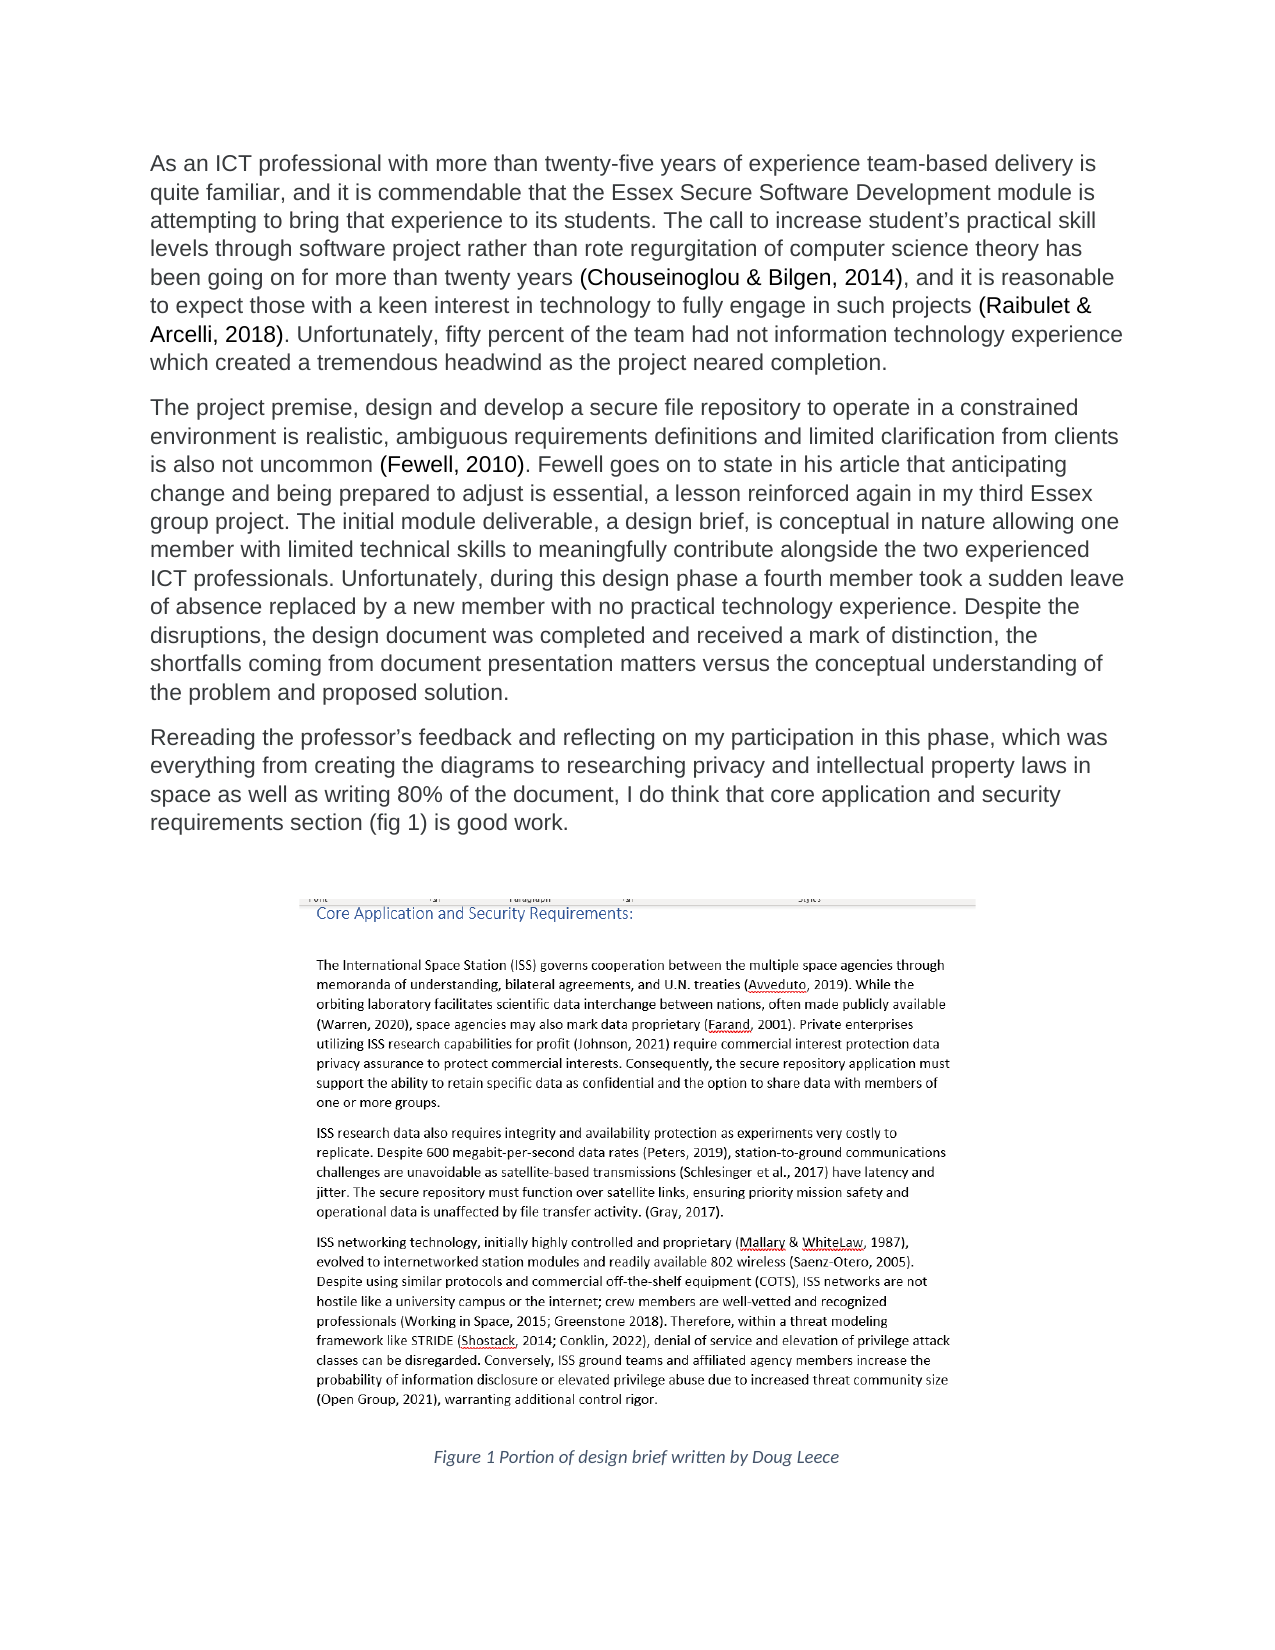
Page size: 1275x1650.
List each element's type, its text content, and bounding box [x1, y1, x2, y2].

text Rereading the professor’s feedback and reflecting on my participation in this phase, which was everything from creating the diagrams to researching privacy and intellectual property laws in space as well as writing 80% of the document, I do think that core application and security requirements section (fig 1) is good work. [150, 724, 1125, 835]
picture [299, 899, 976, 1427]
text The project premise, design and develop a secure file repository to operate in a constrained environment is realistic, ambiguous requirements definitions and limited clarification from clients is also not uncommon . Fewell goes on to state in his article that anticipating change and being prepared to adjust is essential, a lesson reinforced again in my third Essex group project. The initial module deliverable, a design brief, is conceptual in nature allowing one member with limited technical skills to meaningfully contribute alongside the two experienced ICT professionals. Unfortunately, during this design phase a fourth member took a sudden leave of absence replaced by a new member with no practical technology experience. Despite the disruptions, the design document was completed and received a mark of distinction, the shortfalls coming from document presentation matters versus the conceptual understanding of the problem and proposed solution. [150, 394, 1125, 705]
text As an ICT professional with more than twenty-five years of experience team-based delivery is quite familiar, and it is commendable that the Essex Secure Software Development module is attempting to bring that experience to its students. The call to increase student’s practical skill levels through software project rather than rote regurgitation of computer science theory has been going on for more than twenty years , and it is reasonable to expect those with a keen interest in technology to fully engage in such projects . Unfortunately, fifty percent of the team had not information technology experience which created a tremendous headwind as the project neared completion. [150, 150, 1125, 375]
